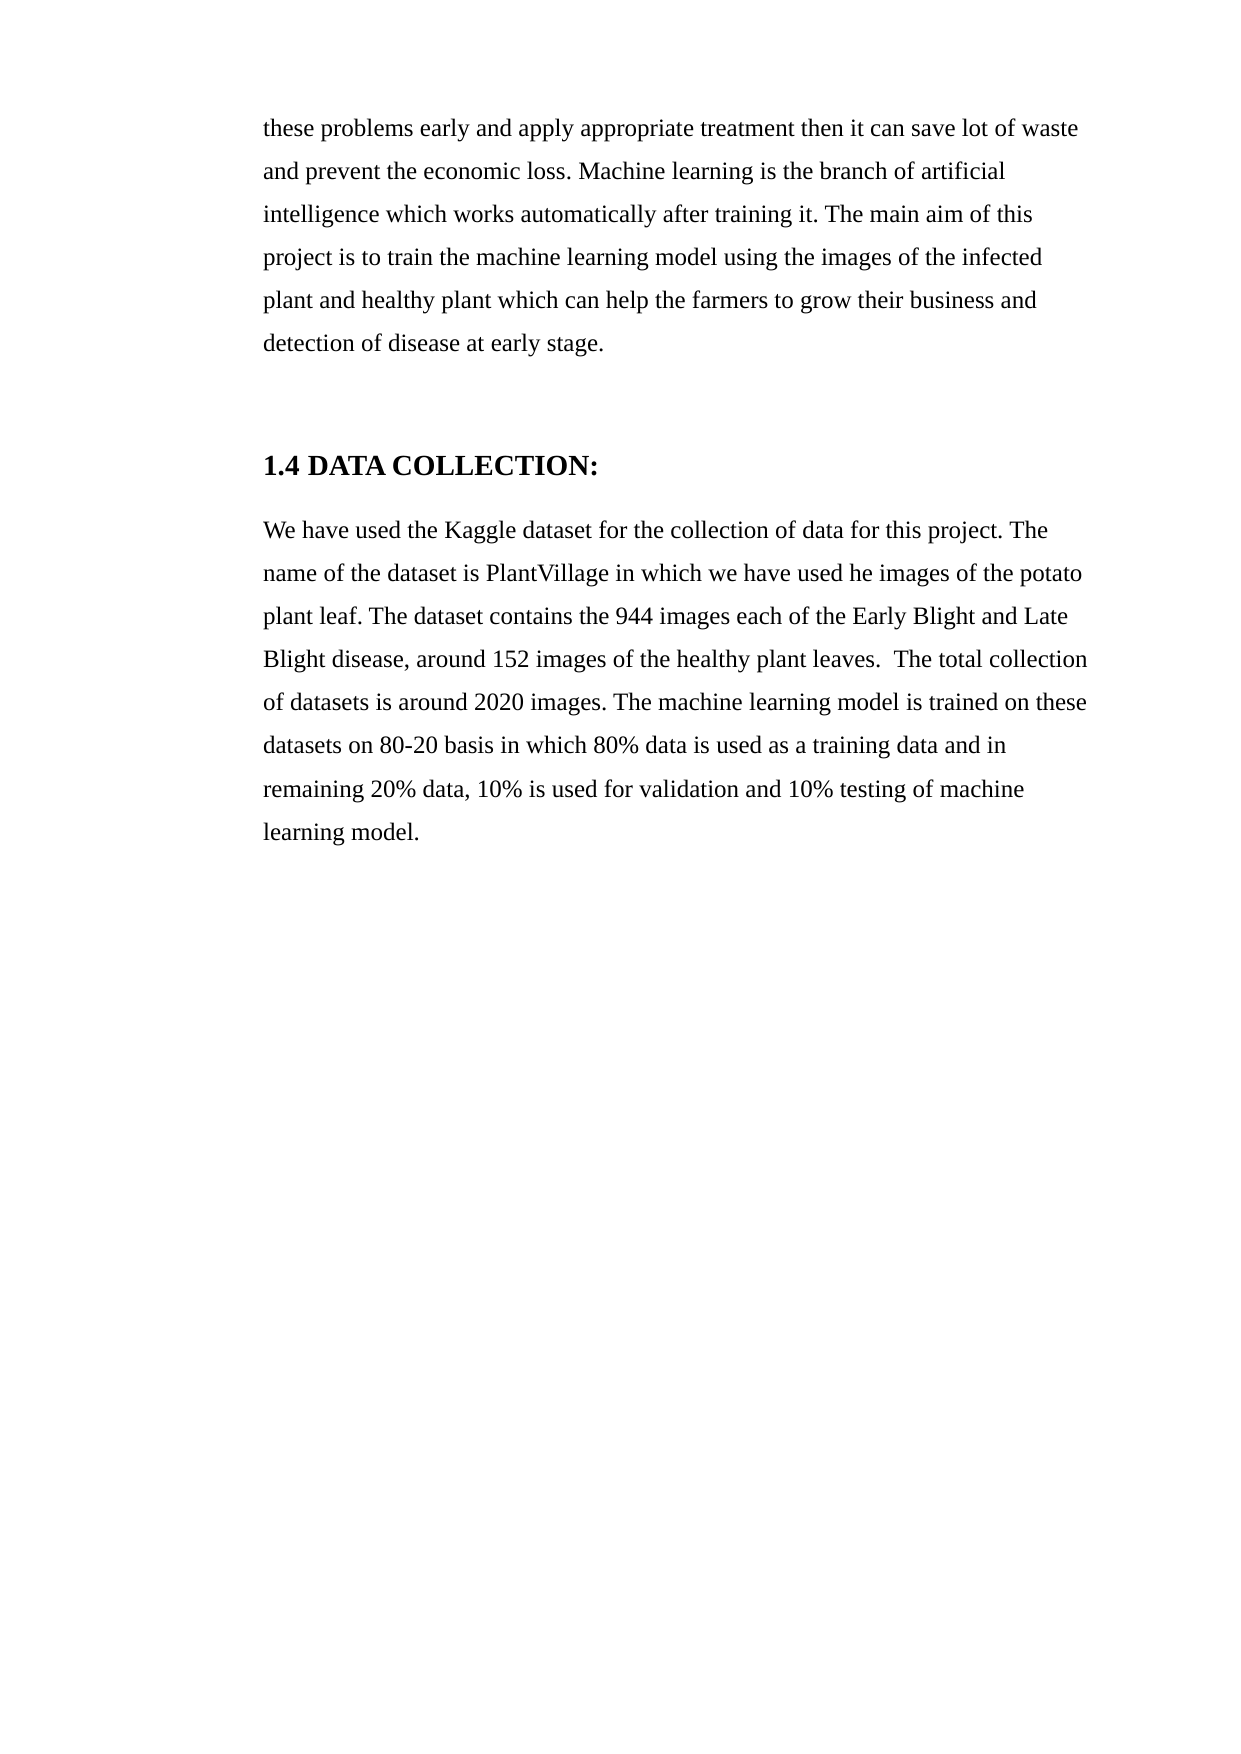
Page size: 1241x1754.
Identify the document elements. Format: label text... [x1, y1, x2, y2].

list DATA COLLECTION: [263, 448, 1090, 482]
text We have used the Kaggle dataset for the collection of data for this project. The name of the dataset is PlantVillage in which we have used he images of the potato plant leaf. The dataset contains the 944 images each of the Early Blight and Late Blight disease, around 152 images of the healthy plant leaves. The total collection of datasets is around 2020 images. The machine learning model is trained on these datasets on 80-20 basis in which 80% data is used as a training data and in remaining 20% data, 10% is used for validation and 10% testing of machine learning model. [263, 515, 1090, 846]
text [263, 113, 1090, 357]
